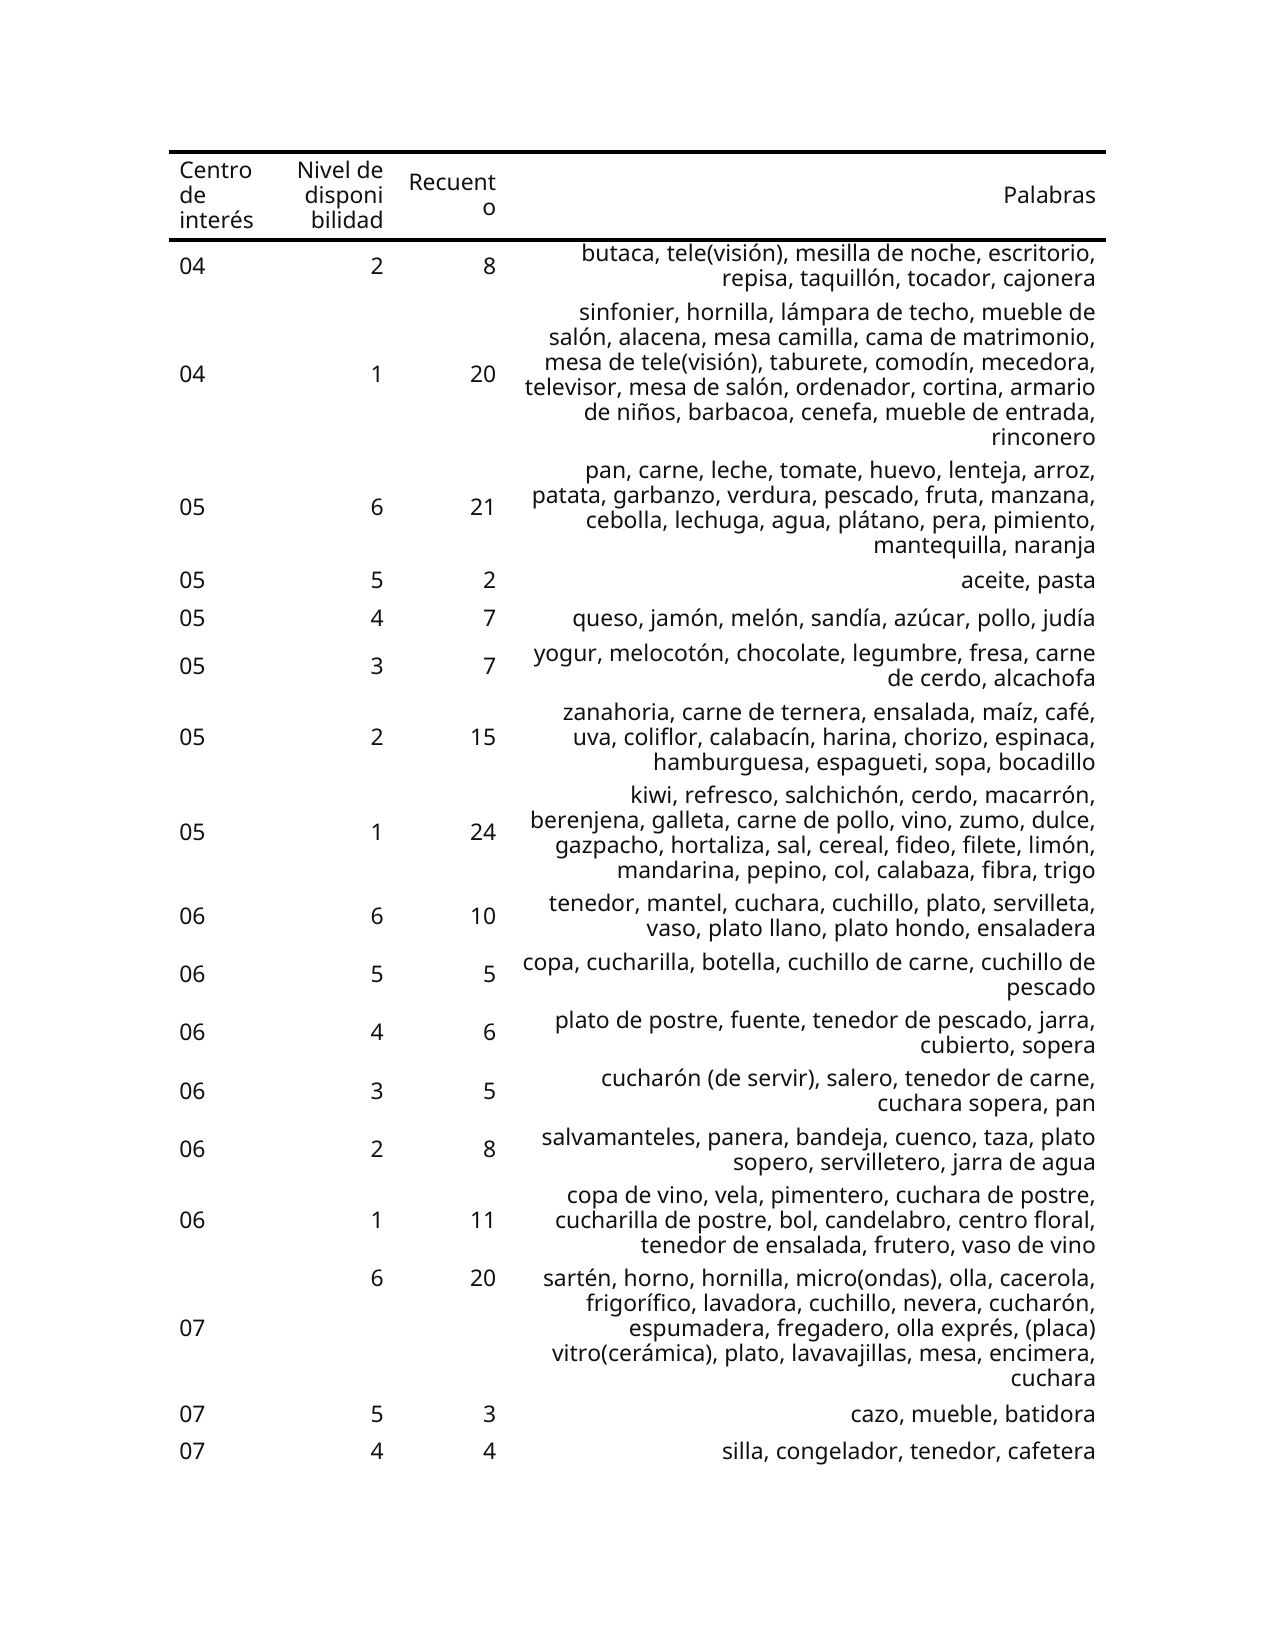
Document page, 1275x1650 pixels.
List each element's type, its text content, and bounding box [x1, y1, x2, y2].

table_cell 2 [394, 563, 506, 600]
table_cell 04 [169, 296, 281, 454]
table_cell zanahoria, carne de ternera, ensalada, maíz, café, uva, coliflor, calabacín, harina, chorizo, espinaca, hamburguesa, espagueti, sopa, bocadillo [506, 696, 1106, 779]
table_cell 7 [394, 638, 506, 696]
table_cell 05 [169, 563, 281, 600]
table_cell 6 [281, 888, 394, 946]
table_cell 05 [169, 696, 281, 779]
table_header Palabras [506, 154, 1106, 237]
table_cell salvamanteles, panera, bandeja, cuenco, taza, plato sopero, servilletero, jarra de agua [506, 1121, 1106, 1179]
table_cell 8 [394, 242, 506, 296]
table_cell 07 [169, 1263, 281, 1396]
table_cell 06 [169, 1063, 281, 1121]
table_cell 15 [394, 696, 506, 779]
table_cell 5 [394, 946, 506, 1004]
table_cell 1 [281, 1179, 394, 1262]
table_cell 05 [169, 454, 281, 562]
table_cell 10 [394, 888, 506, 946]
table_cell 3 [281, 638, 394, 696]
table_cell queso, jamón, melón, sandía, azúcar, pollo, judía [506, 600, 1106, 637]
table_cell copa de vino, vela, pimentero, cuchara de postre, cucharilla de postre, bol, candelabro, centro floral, tenedor de ensalada, frutero, vaso de vino [506, 1179, 1106, 1262]
table_cell 20 [394, 296, 506, 454]
table_cell 05 [169, 638, 281, 696]
table_cell sartén, horno, hornilla, micro(ondas), olla, cacerola, frigorífico, lavadora, cuchillo, nevera, cucharón, espumadera, fregadero, olla exprés, (placa) vitro(cerámica), plato, lavavajillas, mesa, encimera, cuchara [506, 1263, 1106, 1396]
table_cell 21 [394, 454, 506, 562]
table_cell 5 [394, 1063, 506, 1121]
table_cell 06 [169, 888, 281, 946]
table_cell 6 [281, 1263, 394, 1396]
table_cell 06 [169, 1179, 281, 1262]
table_header Centro de interés [169, 154, 281, 237]
table_cell 05 [169, 779, 281, 887]
table_cell kiwi, refresco, salchichón, cerdo, macarrón, berenjena, galleta, carne de pollo, vino, zumo, dulce, gazpacho, hortaliza, sal, cereal, fideo, filete, limón, mandarina, pepino, col, calabaza, fibra, trigo [506, 779, 1106, 887]
table_cell 07 [169, 1396, 281, 1433]
table_cell 4 [281, 1004, 394, 1062]
table_cell cucharón (de servir), salero, tenedor de carne, cuchara sopera, pan [506, 1063, 1106, 1121]
table_header Recuento [394, 154, 506, 237]
table_cell 6 [281, 454, 394, 562]
table_cell 2 [281, 696, 394, 779]
table_header Nivel de disponibilidad [281, 154, 394, 237]
table_cell 4 [394, 1433, 506, 1471]
table_cell 2 [281, 1121, 394, 1179]
table_cell 1 [281, 296, 394, 454]
table_cell pan, carne, leche, tomate, huevo, lenteja, arroz, patata, garbanzo, verdura, pescado, fruta, manzana, cebolla, lechuga, agua, plátano, pera, pimiento, mantequilla, naranja [506, 454, 1106, 562]
table_cell butaca, tele(visión), mesilla de noche, escritorio, repisa, taquillón, tocador, cajonera [506, 242, 1106, 296]
table_cell 11 [394, 1179, 506, 1262]
table_cell tenedor, mantel, cuchara, cuchillo, plato, servilleta, vaso, plato llano, plato hondo, ensaladera [506, 888, 1106, 946]
table_cell 6 [394, 1004, 506, 1062]
table_cell 5 [281, 946, 394, 1004]
table_cell plato de postre, fuente, tenedor de pescado, jarra, cubierto, sopera [506, 1004, 1106, 1062]
table_cell 4 [281, 1433, 394, 1471]
table_cell 3 [394, 1396, 506, 1433]
table_cell 5 [281, 563, 394, 600]
table_cell copa, cucharilla, botella, cuchillo de carne, cuchillo de pescado [506, 946, 1106, 1004]
table_cell 5 [281, 1396, 394, 1433]
table_cell 04 [169, 242, 281, 296]
table_cell 06 [169, 1004, 281, 1062]
table_cell aceite, pasta [506, 563, 1106, 600]
table_cell 2 [281, 242, 394, 296]
table_cell sinfonier, hornilla, lámpara de techo, mueble de salón, alacena, mesa camilla, cama de matrimonio, mesa de tele(visión), taburete, comodín, mecedora, televisor, mesa de salón, ordenador, cortina, armario de niños, barbacoa, cenefa, mueble de entrada, rinconero [506, 296, 1106, 454]
table_cell 7 [394, 600, 506, 637]
table_cell 06 [169, 1121, 281, 1179]
table_cell 1 [281, 779, 394, 887]
table_cell silla, congelador, tenedor, cafetera [506, 1433, 1106, 1471]
table_cell yogur, melocotón, chocolate, legumbre, fresa, carne de cerdo, alcachofa [506, 638, 1106, 696]
table_cell 07 [169, 1433, 281, 1471]
table_cell 3 [281, 1063, 394, 1121]
table_cell 05 [169, 600, 281, 637]
table_cell 06 [169, 946, 281, 1004]
table_cell cazo, mueble, batidora [506, 1396, 1106, 1433]
table_cell 24 [394, 779, 506, 887]
table_cell 8 [394, 1121, 506, 1179]
table_cell 4 [281, 600, 394, 637]
table_cell 20 [394, 1263, 506, 1396]
